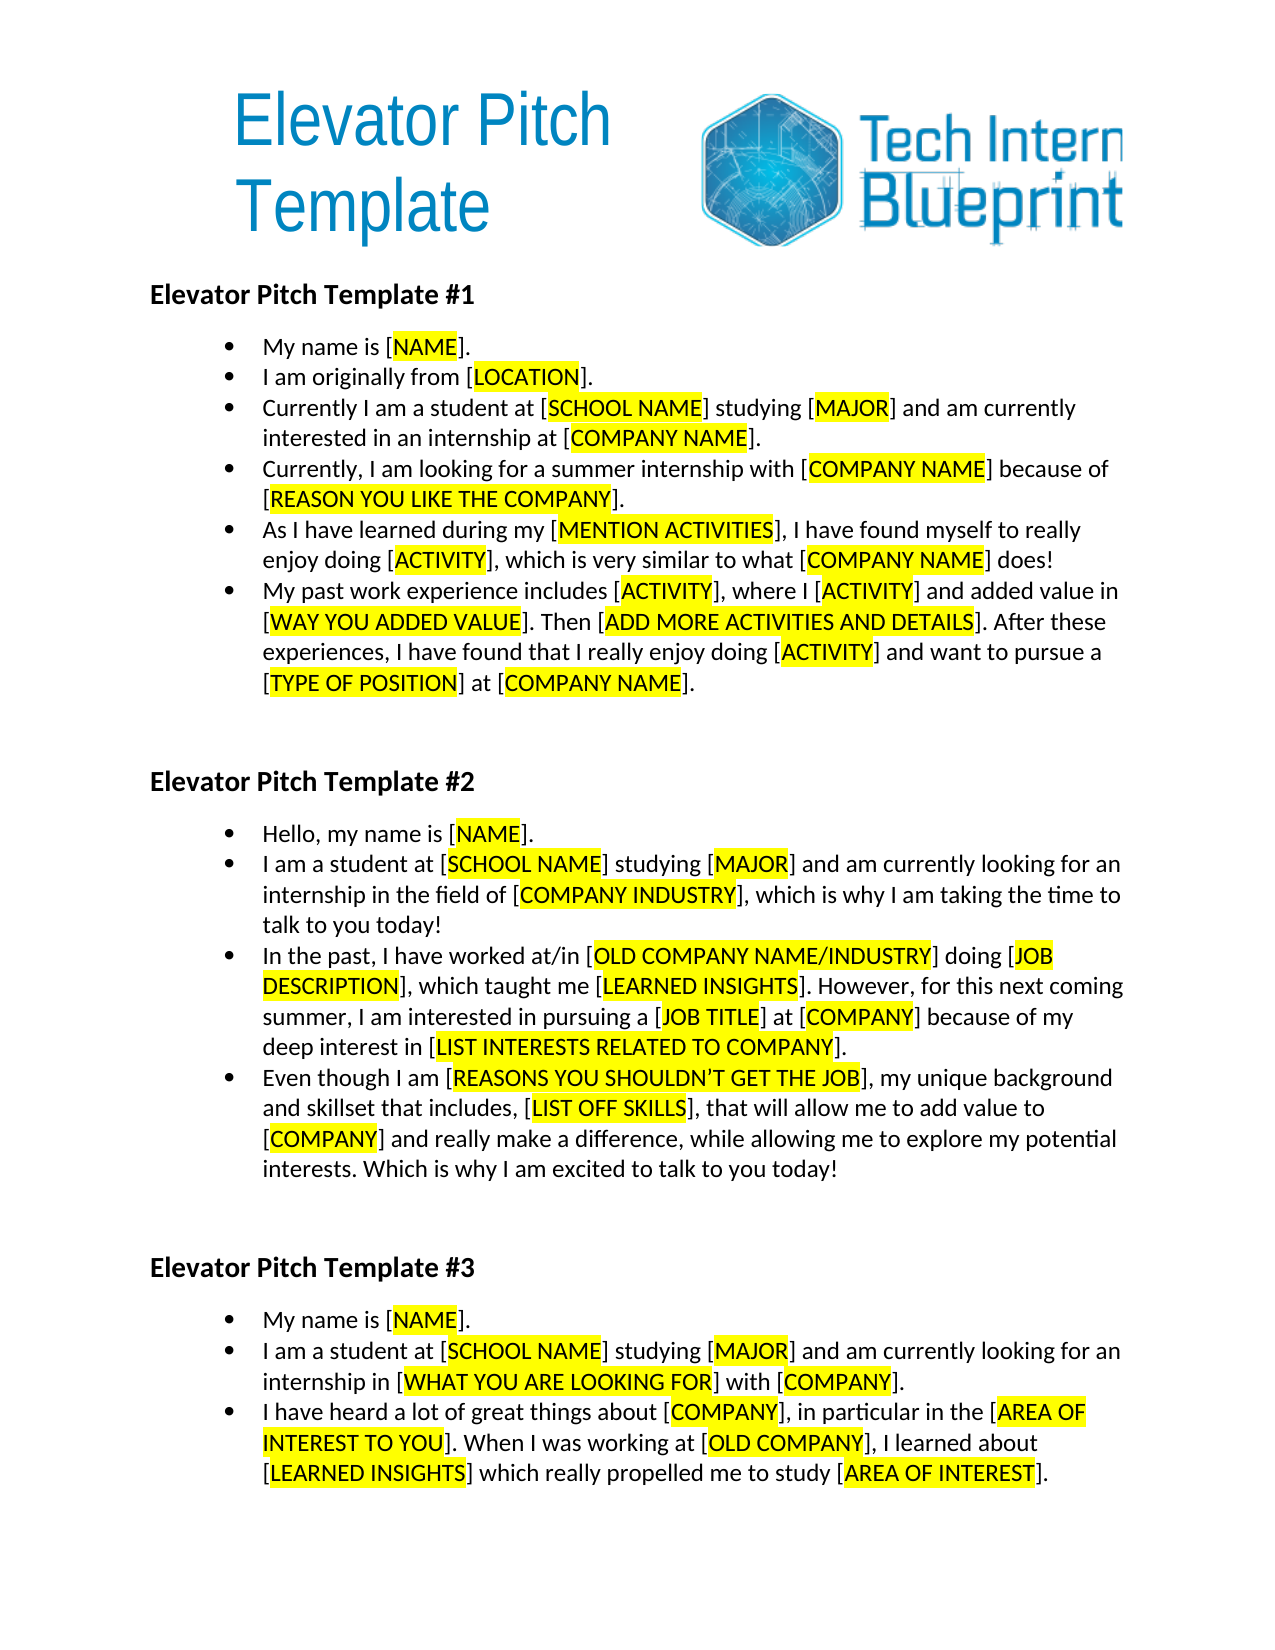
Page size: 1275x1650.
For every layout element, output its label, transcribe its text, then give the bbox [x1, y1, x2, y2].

text Elevator Pitch Template #1 [150, 276, 1125, 311]
list Currently, I am looking for a summer internship with [COMPANY NAME] because of [REASON YOU LIKE THE COMPANY]. [225, 453, 1125, 514]
list In the past, I have worked at/in [OLD COMPANY NAME/INDUSTRY] doing [JOB DESCRIPTION], which taught me [LEARNED INSIGHTS]. However, for this next coming summer, I am interested in pursuing a [JOB TITLE] at [COMPANY] because of my deep interest in [LIST INTERESTS RELATED TO COMPANY]. [225, 940, 662, 1062]
list Currently I am a student at [SCHOOL NAME] studying [MAJOR] and am currently interested in an internship at [COMPANY NAME]. [225, 392, 1125, 453]
list In the past, I have worked at/in [OLD COMPANY NAME/INDUSTRY] doing [JOB DESCRIPTION], which taught me [LEARNED INSIGHTS]. However, for this next coming summer, I am interested in pursuing a [JOB TITLE] at [COMPANY] because of my deep interest in [LIST INTERESTS RELATED TO COMPANY]. [759, 940, 1125, 1062]
list My name is [NAME]. [225, 1305, 393, 1335]
list I have heard a lot of great things about [COMPANY], in particular in the [AREA OF INTEREST TO YOU]. When I was working at [OLD COMPANY], I learned about [LEARNED INSIGHTS] which really propelled me to study [AREA OF INTEREST]. [225, 1396, 844, 1488]
list I am a student at [SCHOOL NAME] studying [MAJOR] and am currently looking for an internship in [WHAT YOU ARE LOOKING FOR] with [COMPANY]. [601, 1335, 784, 1396]
list I am a student at [SCHOOL NAME] studying [MAJOR] and am currently looking for an internship in [WHAT YOU ARE LOOKING FOR] with [COMPANY]. [788, 1335, 1125, 1396]
list My name is [NAME]. [225, 331, 393, 361]
list Hello, my name is [NAME]. [520, 818, 1125, 848]
list My name is [NAME]. [457, 331, 1125, 361]
text Elevator Pitch Template #2 [150, 763, 1125, 798]
list Even though I am [REASONS YOU SHOULDN’T GET THE JOB], my unique background and skillset that includes, [LIST OFF SKILLS], that will allow me to add value to [COMPANY] and really make a difference, while allowing me to explore my potential interests. Which is why I am excited to talk to you today! [225, 1062, 1125, 1184]
list My past work experience includes [ACTIVITY], where I [ACTIVITY] and added value in [WAY YOU ADDED VALUE]. Then [ADD MORE ACTIVITIES AND DETAILS]. After these experiences, I have found that I really enjoy doing [ACTIVITY] and want to pursue a [TYPE OF POSITION] at [COMPANY NAME]. [225, 575, 1125, 697]
list I am originally from [LOCATION]. [225, 361, 474, 392]
list Hello, my name is [NAME]. [225, 818, 456, 848]
list My name is [NAME]. [457, 1305, 1125, 1335]
list I am a student at [SCHOOL NAME] studying [MAJOR] and am currently looking for an internship in [WHAT YOU ARE LOOKING FOR] with [COMPANY]. [225, 1335, 448, 1396]
picture [1116, 193, 1123, 221]
list I have heard a lot of great things about [COMPANY], in particular in the [AREA OF INTEREST TO YOU]. When I was working at [OLD COMPANY], I learned about [LEARNED INSIGHTS] which really propelled me to study [AREA OF INTEREST]. [778, 1396, 1125, 1488]
picture [701, 93, 1123, 247]
text Elevator Pitch Template #3 [150, 1249, 1125, 1285]
list I am originally from [LOCATION]. [579, 361, 1125, 392]
list I am a student at [SCHOOL NAME] studying [MAJOR] and am currently looking for an internship in the field of [COMPANY INDUSTRY], which is why I am taking the time to talk to you today! [225, 848, 1125, 940]
list As I have learned during my [MENTION ACTIVITIES], I have found myself to really enjoy doing [ACTIVITY], which is very similar to what [COMPANY NAME] does! [225, 514, 1125, 575]
